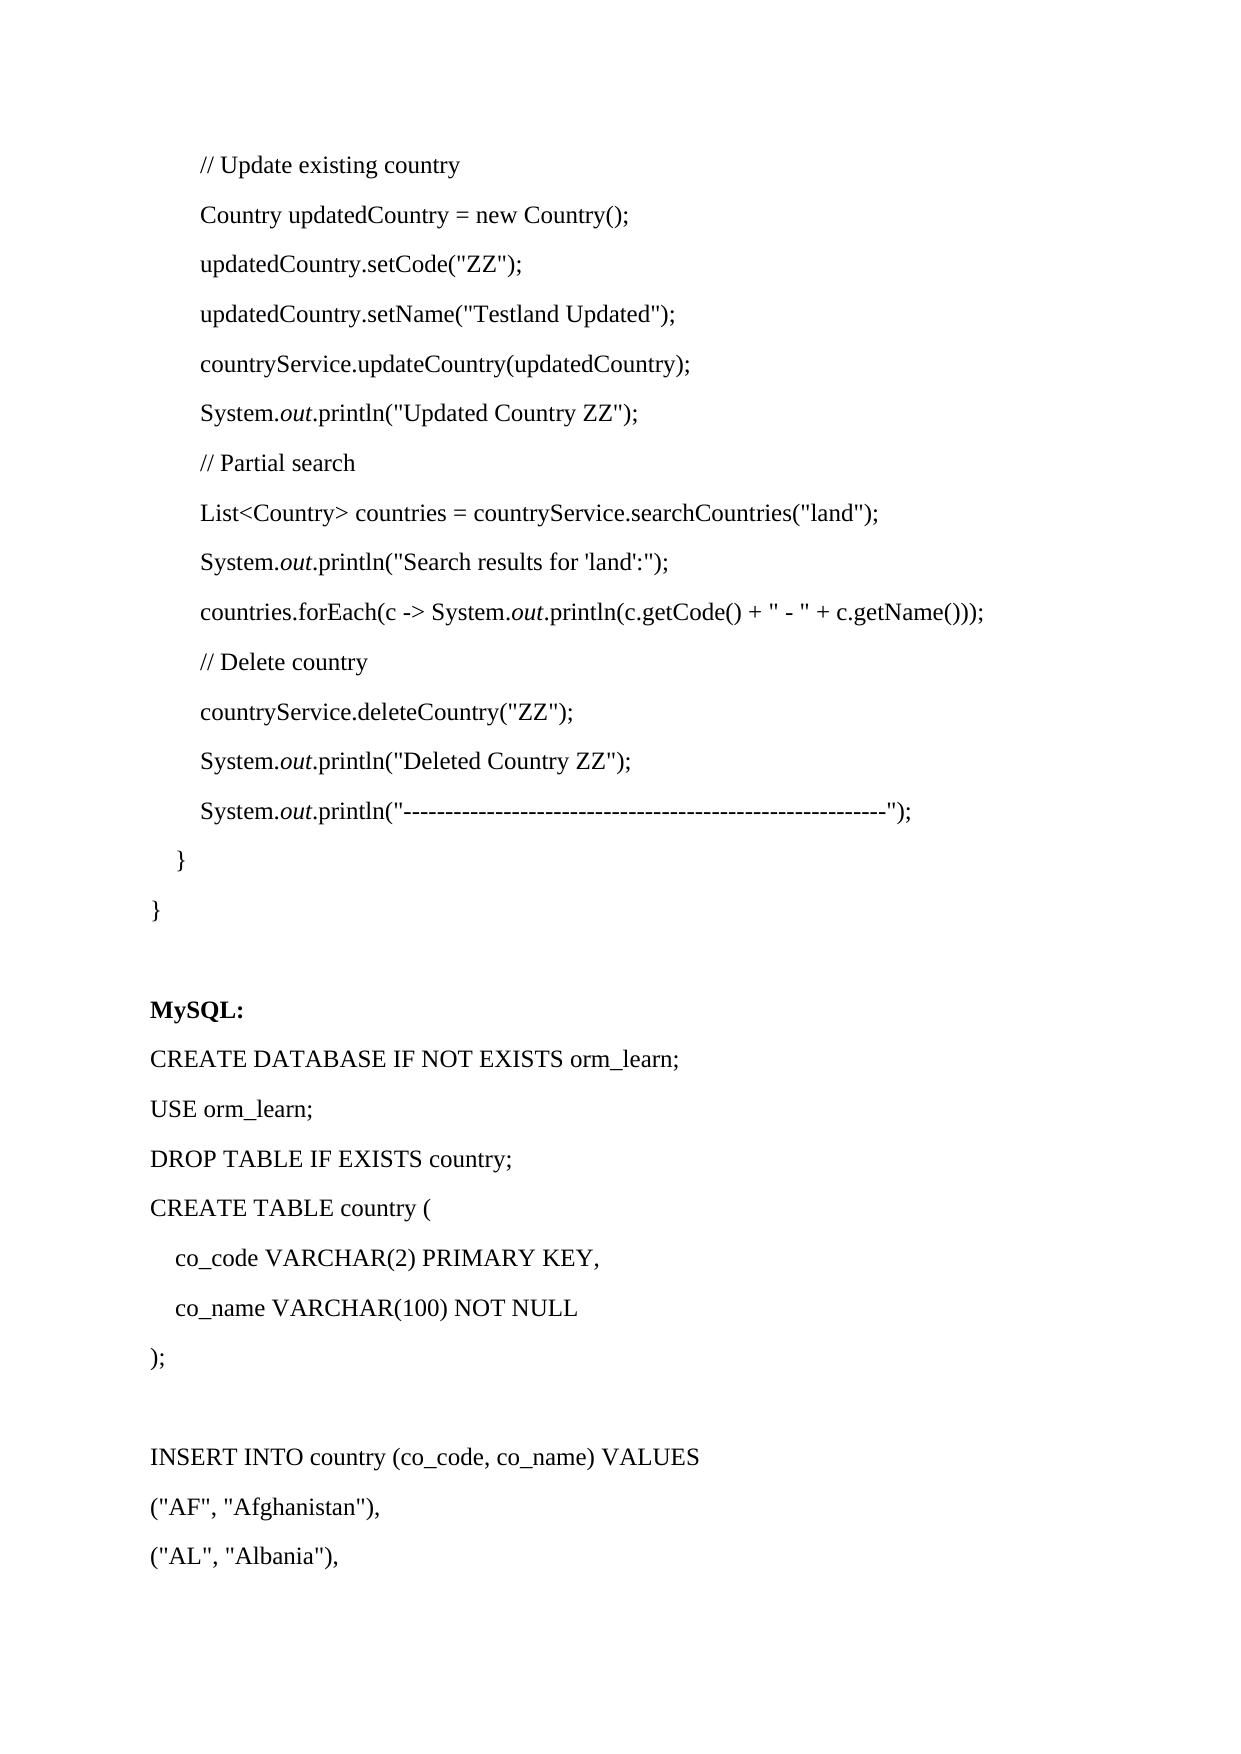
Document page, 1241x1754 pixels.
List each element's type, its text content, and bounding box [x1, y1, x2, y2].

text USE orm_learn; [150, 1094, 1090, 1123]
text co_name VARCHAR(100) NOT NULL [150, 1293, 1090, 1322]
text updatedCountry.setCode("ZZ"); [150, 249, 1090, 278]
text List<Country> countries = countryService.searchCountries("land"); [150, 498, 1090, 527]
text countries.forEach(c -> System.out.println(c.getCode() + " - " + c.getName())); [150, 597, 1090, 626]
text // Delete country [150, 647, 1090, 676]
text ("AL", "Albania"), [150, 1541, 1090, 1570]
text CREATE DATABASE IF NOT EXISTS orm_learn; [150, 1044, 1090, 1073]
text MySQL: [150, 995, 1090, 1023]
text CREATE TABLE country ( [150, 1193, 1090, 1222]
text countryService.updateCountry(updatedCountry); [150, 349, 1090, 377]
text Country updatedCountry = new Country(); [150, 200, 1090, 228]
text // Update existing country [150, 150, 1090, 179]
text System.out.println("Deleted Country ZZ"); [150, 746, 1090, 775]
text System.out.println("Updated Country ZZ"); [150, 398, 1090, 427]
text INSERT INTO country (co_code, co_name) VALUES [150, 1442, 1090, 1471]
text ); [150, 1342, 1090, 1371]
text // Partial search [150, 448, 1090, 477]
text updatedCountry.setName("Testland Updated"); [150, 299, 1090, 328]
text ("AF", "Afghanistan"), [150, 1492, 1090, 1520]
text co_code VARCHAR(2) PRIMARY KEY, [150, 1243, 1090, 1272]
text DROP TABLE IF EXISTS country; [150, 1144, 1090, 1172]
text System.out.println("Search results for 'land':"); [150, 547, 1090, 576]
text } [150, 895, 1090, 924]
text countryService.deleteCountry("ZZ"); [150, 697, 1090, 725]
text System.out.println("----------------------------------------------------------"); [150, 796, 1090, 825]
text } [150, 846, 1090, 874]
